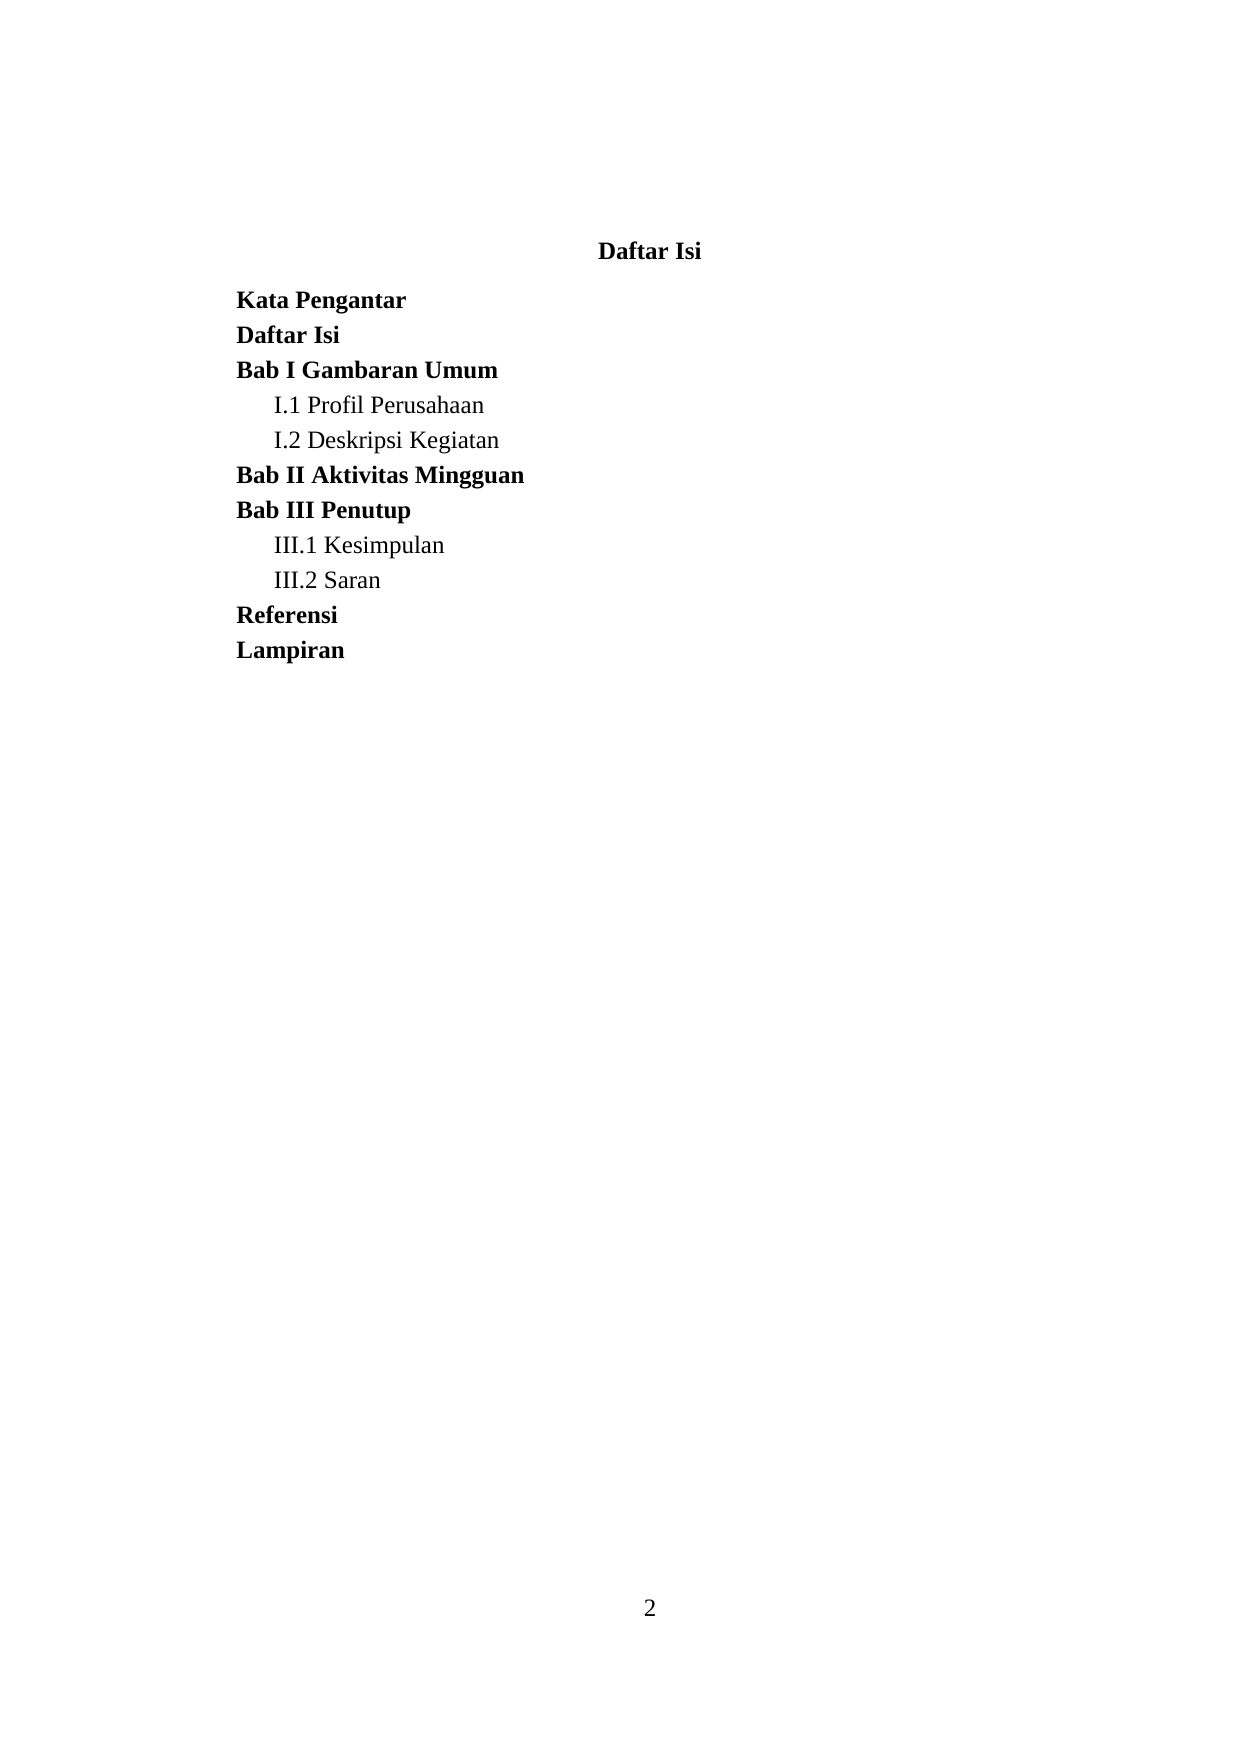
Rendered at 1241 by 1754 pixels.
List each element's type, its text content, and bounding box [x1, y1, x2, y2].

text Daftar Isi [236, 236, 1063, 265]
